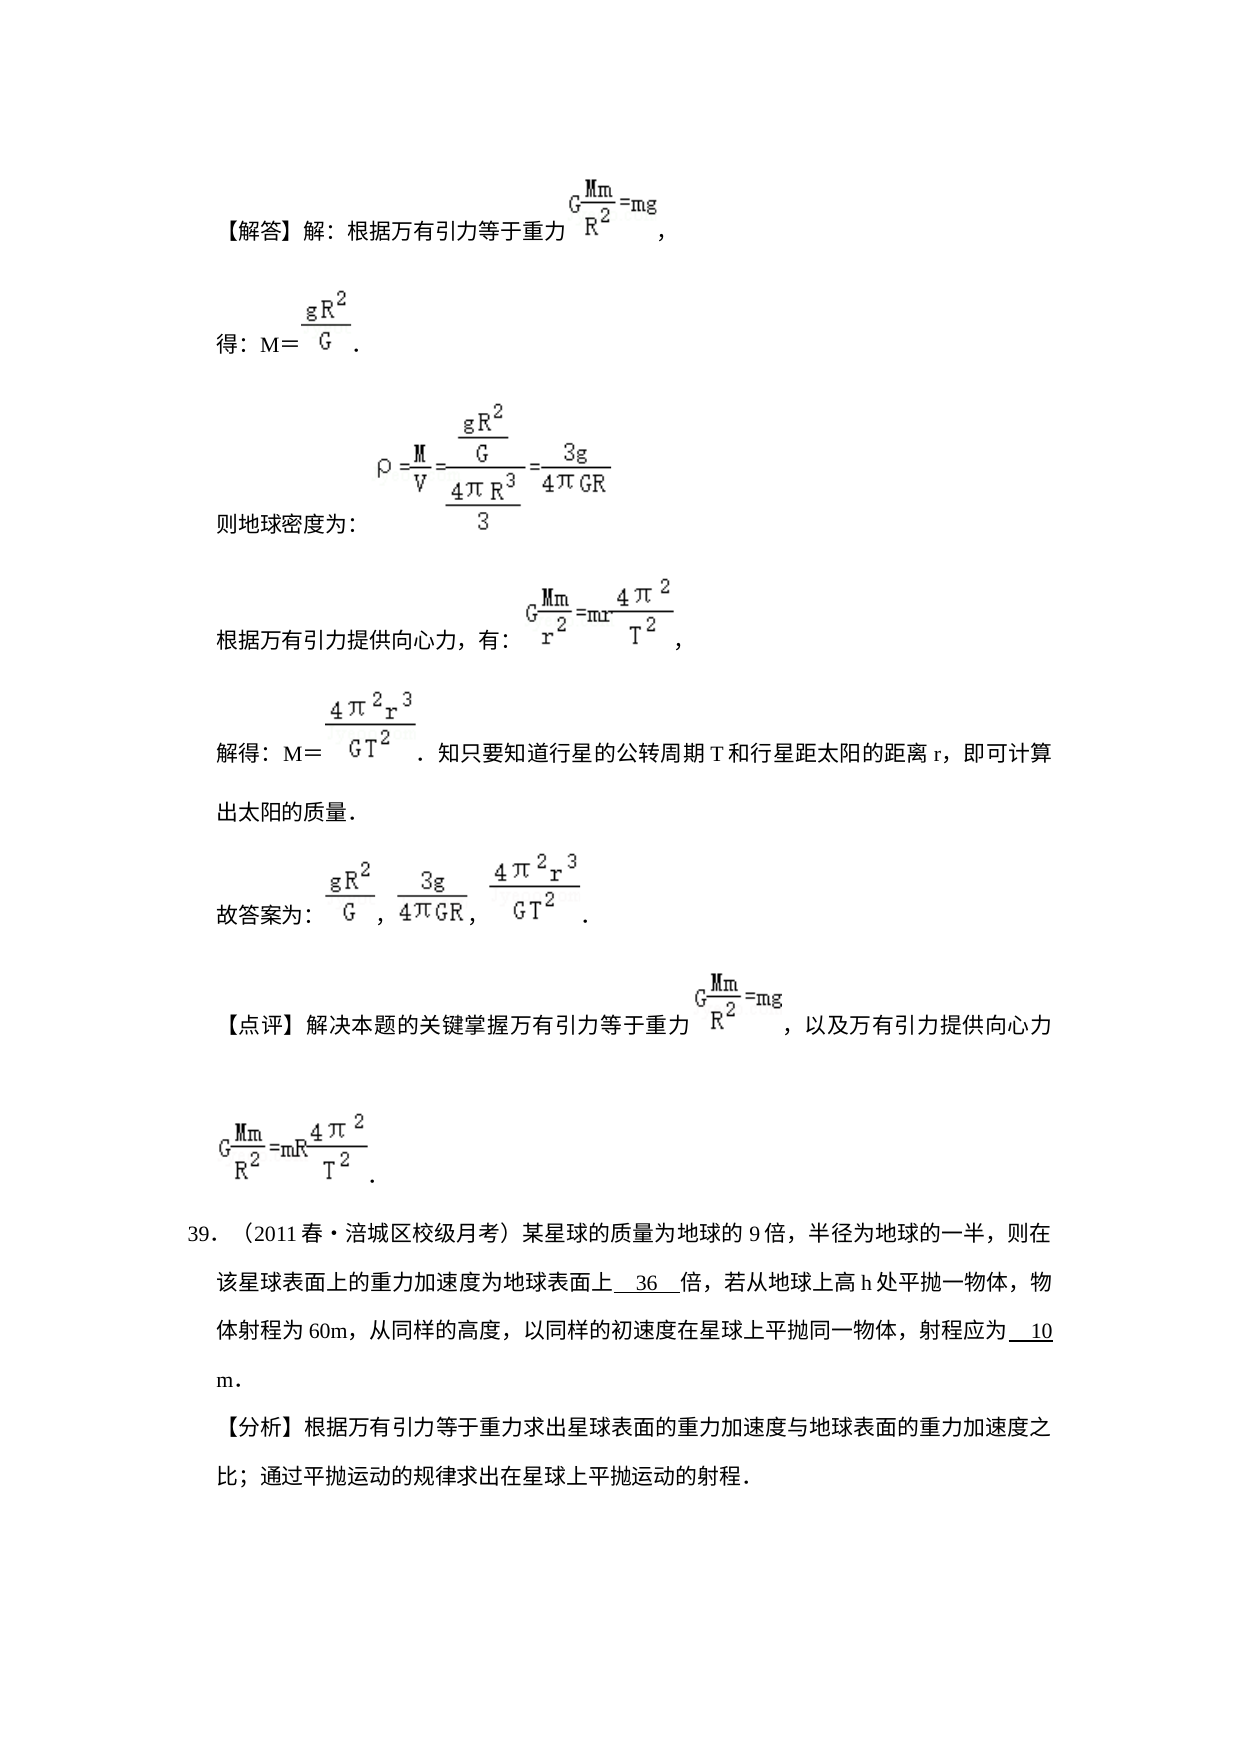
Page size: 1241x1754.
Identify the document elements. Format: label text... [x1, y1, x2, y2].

picture [566, 175, 657, 240]
picture [691, 969, 782, 1034]
picture [397, 867, 468, 924]
text 【解答】解：根据万有引力等于重力， [216, 162, 1053, 259]
text 解得：M＝．知只要知道行星的公转周期T和行星距太阳的距离r，即可计算出太阳的质量． [216, 680, 1053, 827]
text 故答案为：，，． [216, 842, 1053, 940]
picture [325, 690, 416, 762]
text 则地球密度为： [216, 389, 1053, 551]
text 【分析】根据万有引力等于重力求出星球表面的重力加速度与地球表面的重力加速度之比；通过平抛运动的规律求出在星球上平抛运动的射程． [216, 1410, 1053, 1491]
picture [325, 860, 376, 924]
text 得：M＝． [216, 275, 1053, 373]
text 【点评】解决本题的关键掌握万有引力等于重力，以及万有引力提供向心力． [216, 956, 1053, 1199]
text 39．（2011春•涪城区校级月考）某星球的质量为地球的9倍，半径为地球的一半，则在该星球表面上的重力加速度为地球表面上 36 倍，若从地球上高h处平抛一物体，物体射程为60m，从同样的高度，以同样的初速度在星球上平抛同一物体，射程应为 10 m． [187, 1215, 1053, 1394]
picture [216, 1111, 368, 1184]
picture [369, 401, 612, 533]
picture [522, 576, 674, 649]
picture [301, 288, 352, 353]
picture [489, 852, 580, 924]
text 根据万有引力提供向心力，有：， [216, 567, 1053, 664]
